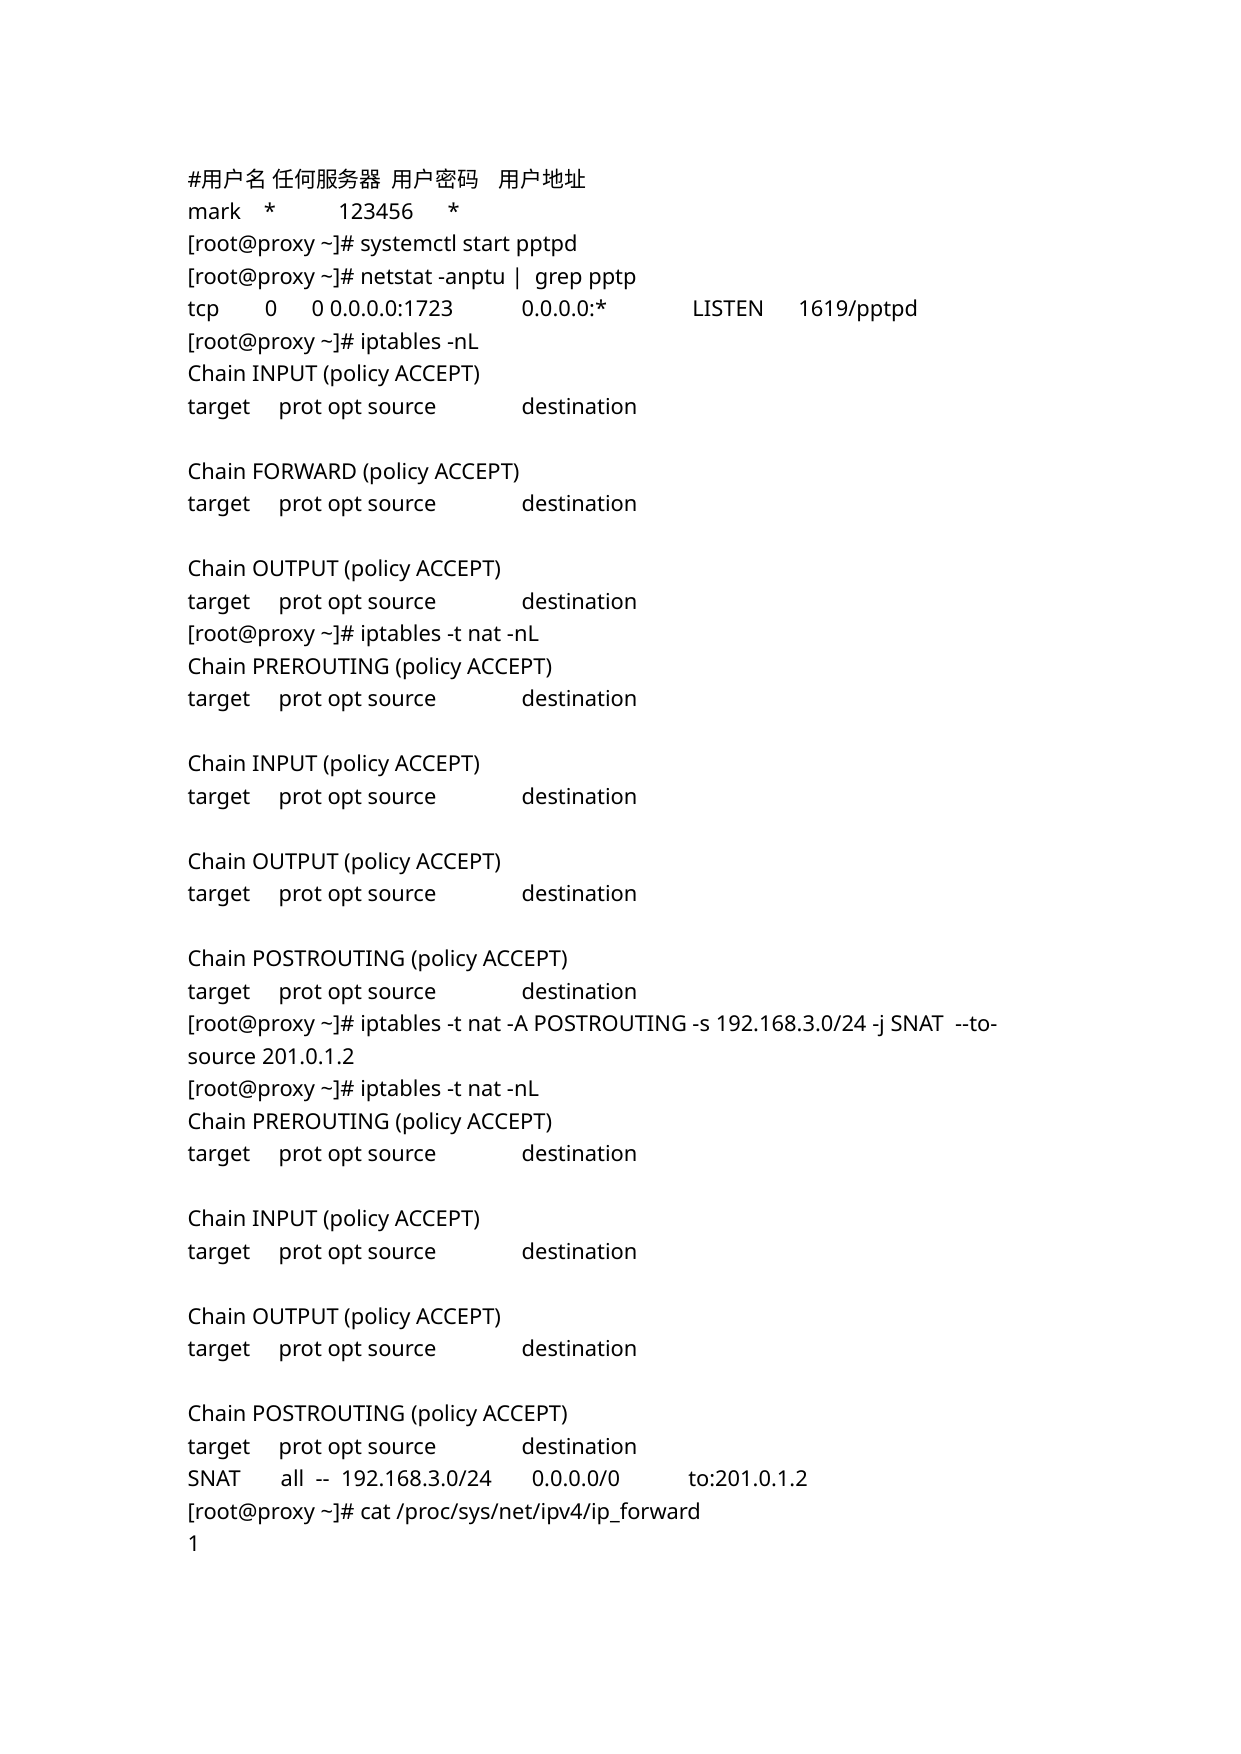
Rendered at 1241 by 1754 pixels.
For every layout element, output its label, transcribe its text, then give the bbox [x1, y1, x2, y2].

text Chain INPUT (policy ACCEPT) [187, 1202, 1053, 1234]
text [root@proxy ~]# iptables -t nat -nL [187, 617, 1053, 649]
text target prot opt source destination [187, 389, 1053, 422]
text #用户名 任何服务器 用户密码 用户地址 [187, 162, 1053, 194]
text Chain POSTROUTING (policy ACCEPT) [187, 942, 1053, 974]
text [root@proxy ~]# iptables -nL [187, 324, 1053, 357]
text tcp 0 0 0.0.0.0:1723 0.0.0.0:* LISTEN 1619/pptpd [187, 292, 1053, 324]
text Chain INPUT (policy ACCEPT) [187, 747, 1053, 779]
text [root@proxy ~]# cat /proc/sys/net/ipv4/ip_forward [187, 1494, 1053, 1527]
text Chain PREROUTING (policy ACCEPT) [187, 649, 1053, 682]
text 1 [187, 1527, 1053, 1559]
text target prot opt source destination [187, 974, 1053, 1007]
text target prot opt source destination [187, 1234, 1053, 1267]
text Chain OUTPUT (policy ACCEPT) [187, 844, 1053, 877]
text SNAT all -- 192.168.3.0/24 0.0.0.0/0 to:201.0.1.2 [187, 1462, 1053, 1494]
text mark * 123456 * [187, 194, 1053, 227]
text target prot opt source destination [187, 682, 1053, 714]
text target prot opt source destination [187, 877, 1053, 909]
text [root@proxy ~]# iptables -t nat -nL [187, 1072, 1053, 1104]
text target prot opt source destination [187, 487, 1053, 519]
text [root@proxy ~]# systemctl start pptpd [187, 227, 1053, 259]
text Chain PREROUTING (policy ACCEPT) [187, 1104, 1053, 1137]
text Chain OUTPUT (policy ACCEPT) [187, 552, 1053, 584]
text target prot opt source destination [187, 1332, 1053, 1364]
text Chain POSTROUTING (policy ACCEPT) [187, 1397, 1053, 1429]
text target prot opt source destination [187, 779, 1053, 812]
text target prot opt source destination [187, 584, 1053, 617]
text Chain OUTPUT (policy ACCEPT) [187, 1299, 1053, 1332]
text [root@proxy ~]# iptables -t nat -A POSTROUTING -s 192.168.3.0/24 -j SNAT --to-source 201.0.1.2 [187, 1007, 1053, 1072]
text Chain FORWARD (policy ACCEPT) [187, 454, 1053, 487]
text Chain INPUT (policy ACCEPT) [187, 357, 1053, 389]
text target prot opt source destination [187, 1137, 1053, 1169]
text target prot opt source destination [187, 1429, 1053, 1462]
text [root@proxy ~]# netstat -anptu | grep pptp [187, 259, 1053, 292]
